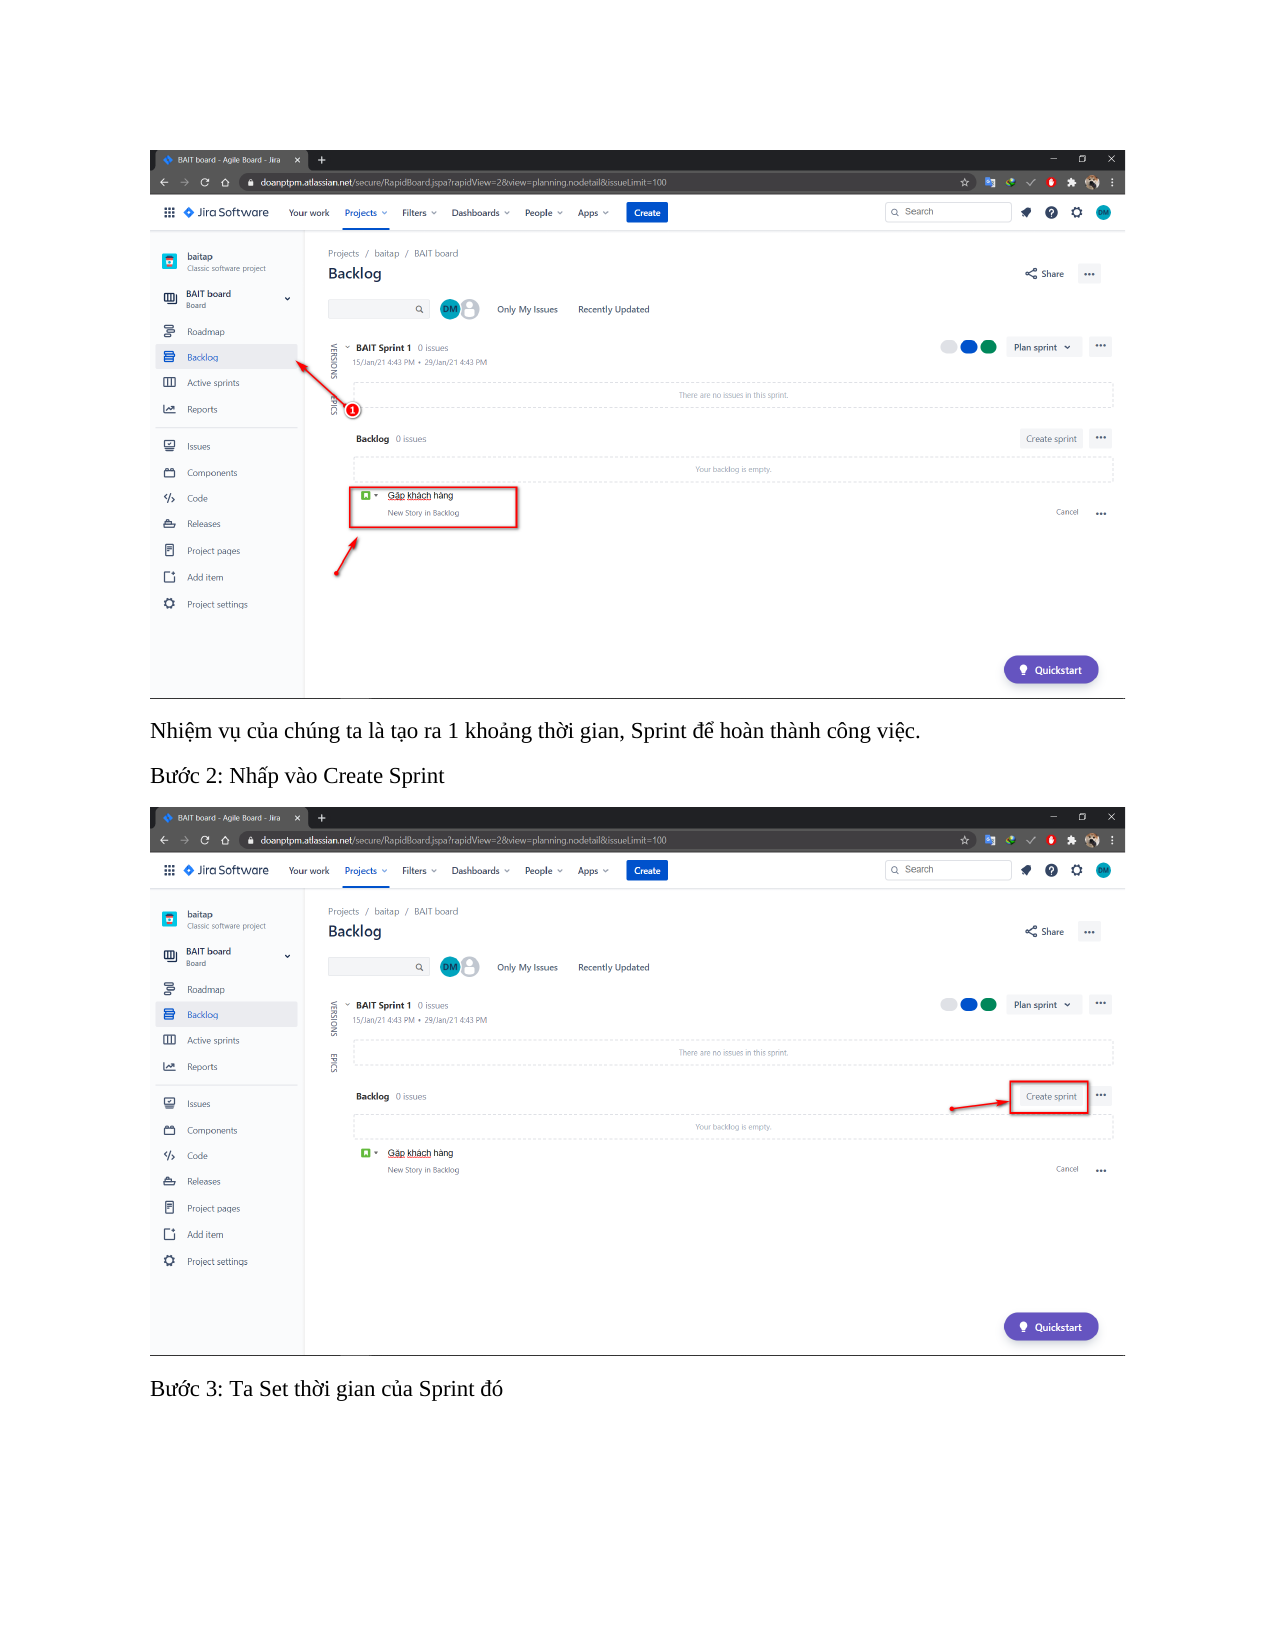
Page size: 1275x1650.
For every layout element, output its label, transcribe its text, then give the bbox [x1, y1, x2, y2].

text Nhiệm vụ của chúng ta là tạo ra 1 khoảng thời gian, Sprint để hoàn thành công việc. [150, 717, 1125, 744]
picture [150, 807, 1125, 1356]
text Bước 2: Nhấp vào Create Sprint [150, 762, 1125, 789]
picture [150, 150, 1125, 699]
text Bước 3: Ta Set thời gian của Sprint đó [150, 1375, 1125, 1401]
